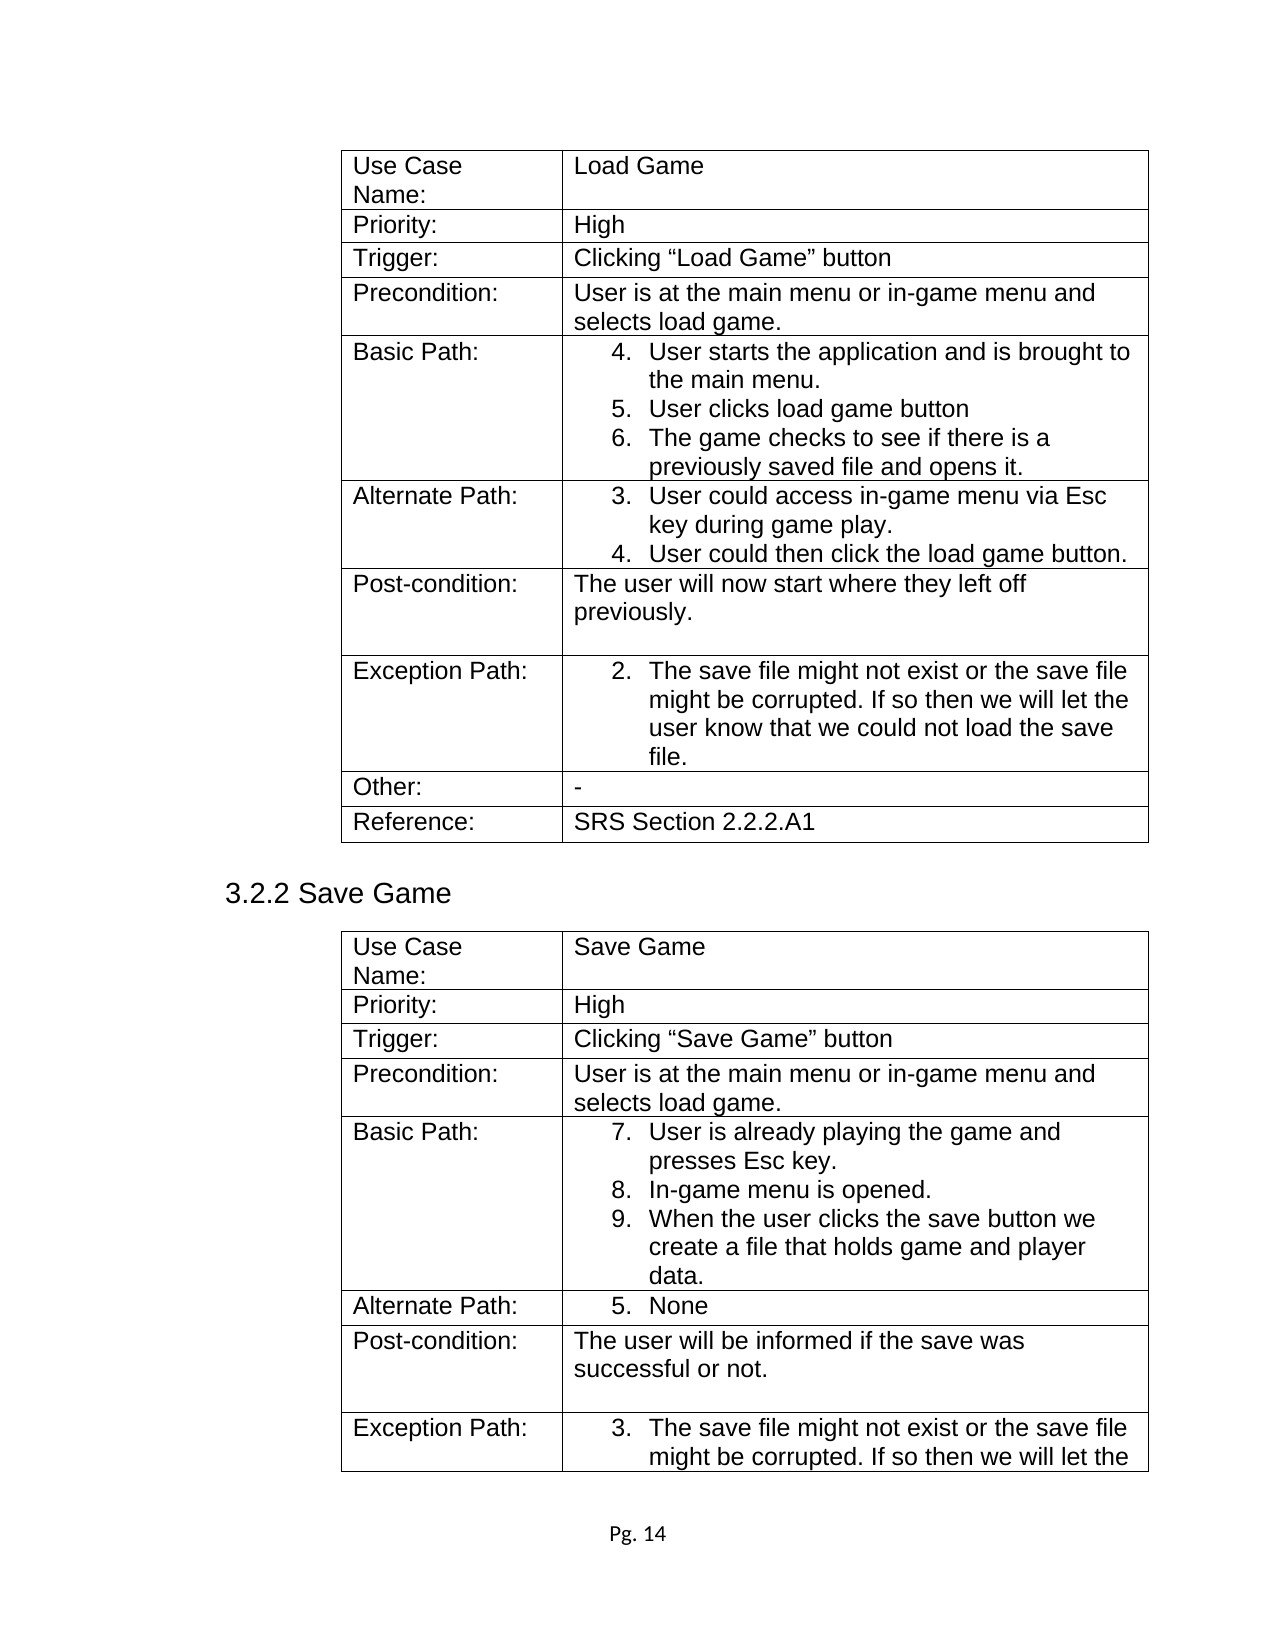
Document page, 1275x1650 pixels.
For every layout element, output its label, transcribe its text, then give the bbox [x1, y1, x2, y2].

table_cell User is already playing the game and presses Esc key. In-game menu is opened. When the user clicks the save button we create a file that holds game and player data. [563, 1117, 1148, 1290]
table_cell High [563, 990, 1148, 1023]
table_cell Post-condition: [342, 569, 562, 655]
table_cell Clicking “Load Game” button [563, 243, 1148, 277]
table_cell Post-condition: [342, 1326, 562, 1412]
table_cell The user will now start where they left off previously. [563, 569, 1148, 655]
table_cell Reference: [342, 807, 562, 842]
table_cell Priority: [342, 210, 562, 242]
table_cell Other: [342, 772, 562, 806]
table_header Load Game [563, 151, 1148, 208]
table_cell Basic Path: [342, 1117, 562, 1290]
table_cell User is at the main menu or in-game menu and selects load game. [563, 1059, 1148, 1116]
table_cell Trigger: [342, 1024, 562, 1058]
table_cell The save file might not exist or the save file might be corrupted. If so then we will let the user know that we could not load the save file. [563, 656, 1148, 771]
table_cell Basic Path: [342, 336, 562, 480]
table_cell None [563, 1291, 1148, 1325]
text 3.2.2 Save Game [225, 876, 1125, 910]
table_header Use Case Name: [342, 932, 562, 989]
table_cell Clicking “Save Game” button [563, 1024, 1148, 1058]
table_cell Precondition: [342, 1059, 562, 1116]
table_header Use Case Name: [342, 151, 562, 208]
table_cell Exception Path: [342, 1413, 562, 1471]
table_cell Alternate Path: [342, 1291, 562, 1325]
table_cell Trigger: [342, 243, 562, 277]
table_cell Precondition: [342, 278, 562, 335]
table_header Save Game [563, 932, 1148, 989]
table_cell Priority: [342, 990, 562, 1023]
table_cell User is at the main menu or in-game menu and selects load game. [563, 278, 1148, 335]
table_cell Exception Path: [342, 656, 562, 771]
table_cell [563, 1413, 1148, 1471]
table_cell - [563, 772, 1148, 806]
table_cell User starts the application and is brought to the main menu. User clicks load game button The game checks to see if there is a previously saved file and opens it. [563, 336, 1148, 480]
table_cell User could access in-game menu via Esc key during game play. User could then click the load game button. [563, 481, 1148, 567]
table_cell SRS Section 2.2.2.A1 [563, 807, 1148, 842]
table_cell The user will be informed if the save was successful or not. [563, 1326, 1148, 1412]
table_cell Alternate Path: [342, 481, 562, 567]
table_cell High [563, 210, 1148, 242]
